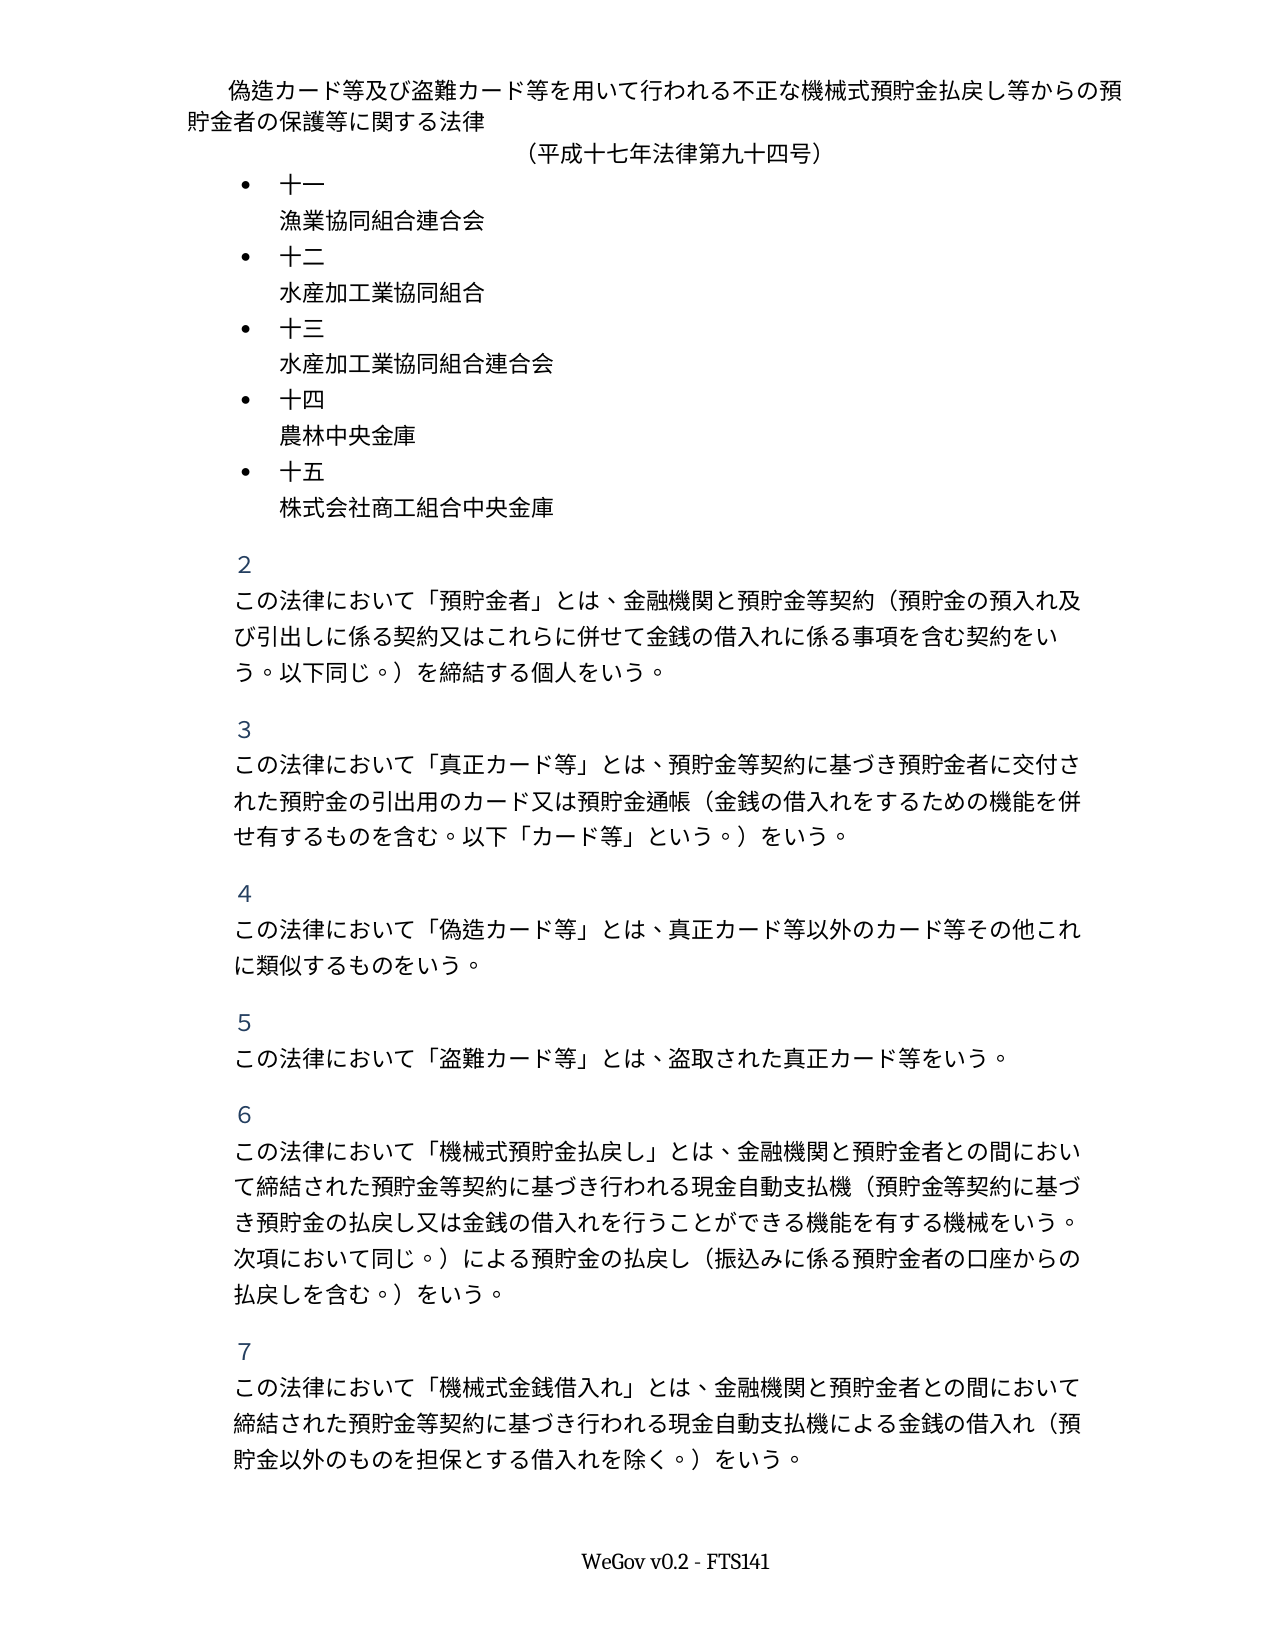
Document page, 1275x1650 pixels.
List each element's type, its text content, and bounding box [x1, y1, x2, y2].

subtitle ３ [233, 713, 1087, 745]
list 十一 漁業協同組合連合会 [242, 169, 1087, 236]
list 十三 水産加工業協同組合連合会 [242, 312, 1087, 380]
list 十二 水産加工業協同組合 [242, 241, 1087, 308]
text この法律において「盗難カード等」とは、盗取された真正カード等をいう。 [233, 1043, 1087, 1074]
text この法律において「真正カード等」とは、預貯金等契約に基づき預貯金者に交付された預貯金の引出用のカード又は預貯金通帳（金銭の借入れをするための機能を併せ有するものを含む。以下「カード等」という。）をいう。 [233, 749, 1087, 853]
subtitle ７ [233, 1336, 1087, 1367]
text この法律において「預貯金者」とは、金融機関と預貯金等契約（預貯金の預入れ及び引出しに係る契約又はこれらに併せて金銭の借入れに係る事項を含む契約をいう。以下同じ。）を締結する個人をいう。 [233, 585, 1087, 688]
subtitle ４ [233, 878, 1087, 909]
text この法律において「偽造カード等」とは、真正カード等以外のカード等その他これに類似するものをいう。 [233, 914, 1087, 981]
list 十五 株式会社商工組合中央金庫 [242, 456, 1087, 523]
subtitle ５ [233, 1007, 1087, 1038]
text この法律において「機械式金銭借入れ」とは、金融機関と預貯金者との間において締結された預貯金等契約に基づき行われる現金自動支払機による金銭の借入れ（預貯金以外のものを担保とする借入れを除く。）をいう。 [233, 1372, 1087, 1475]
list 十四 農林中央金庫 [242, 384, 1087, 452]
subtitle ６ [233, 1099, 1087, 1131]
subtitle ２ [233, 549, 1087, 580]
